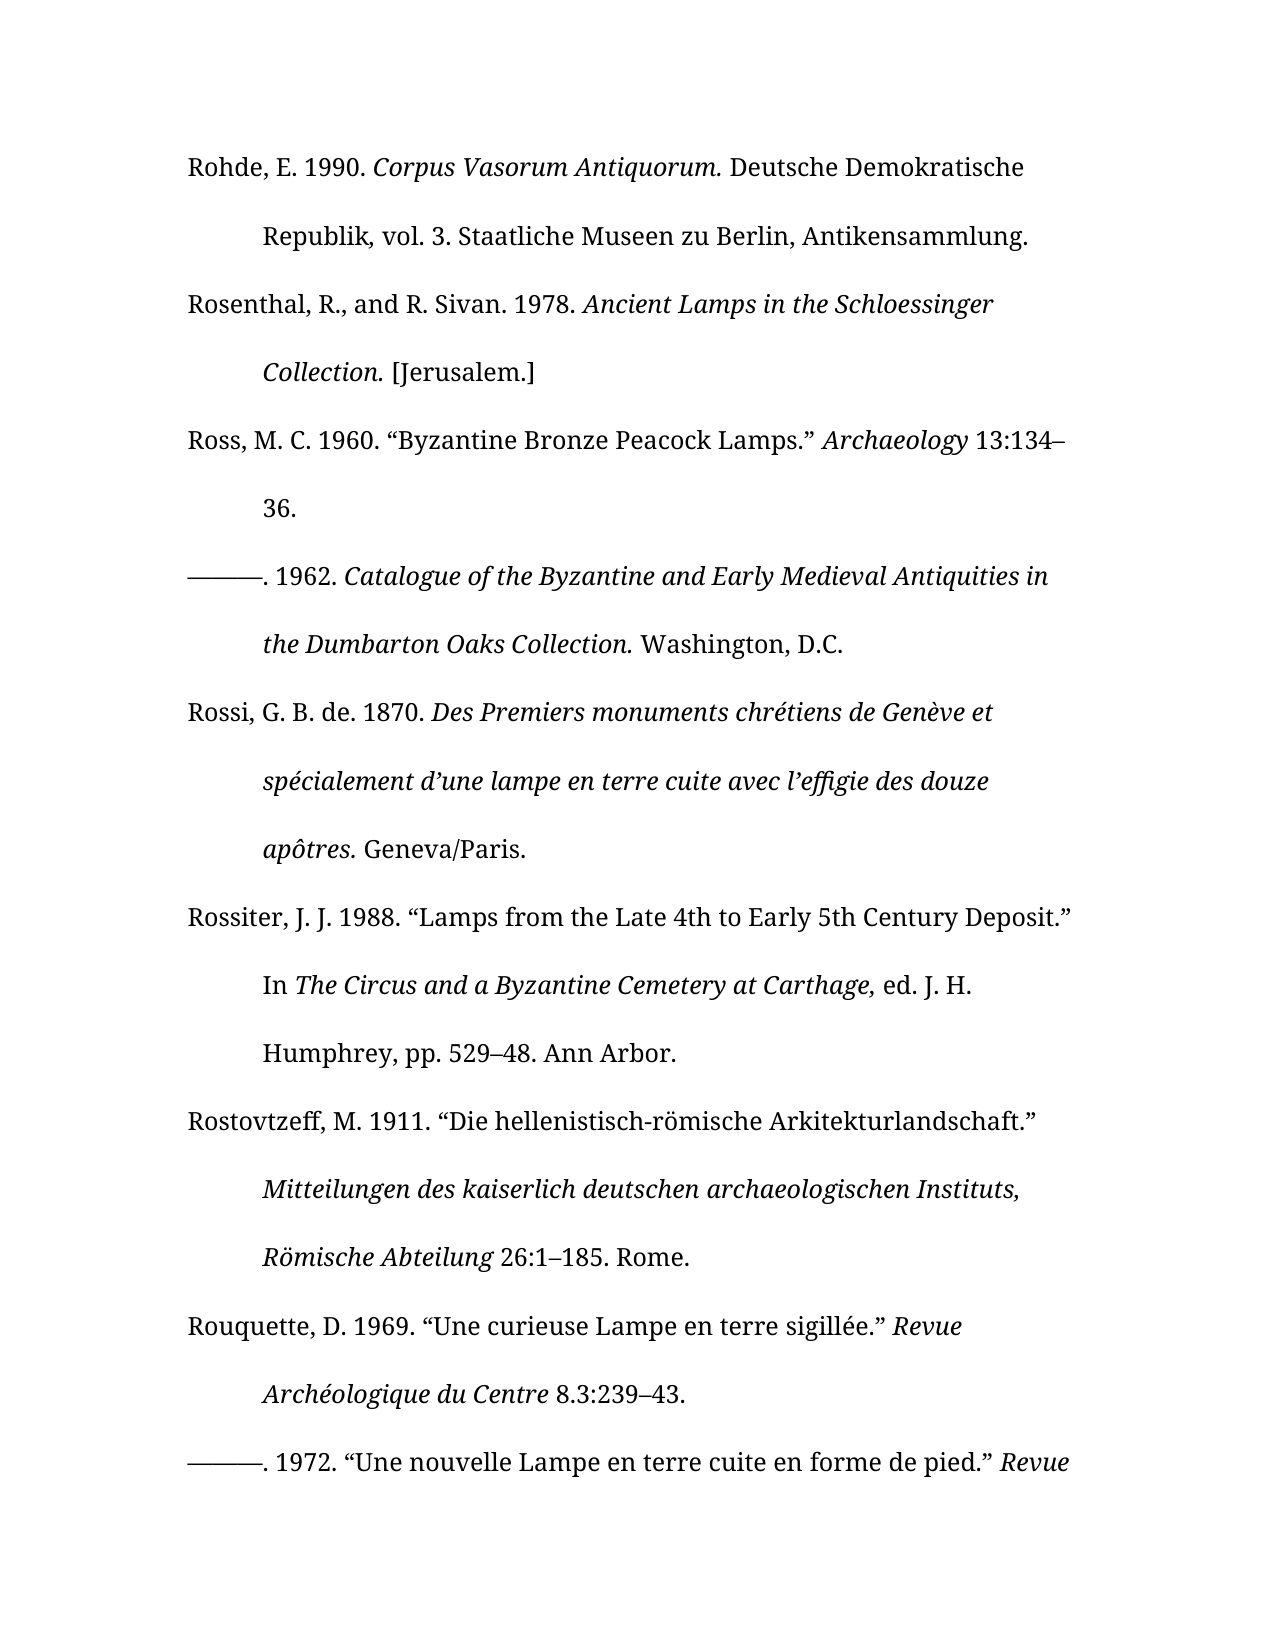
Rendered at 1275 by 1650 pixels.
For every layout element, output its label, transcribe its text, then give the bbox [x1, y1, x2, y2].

text ———. 1962. Catalogue of the Byzantine and Early Medieval Antiquities in the Dumbarton Oaks Collection. Washington, D.C. [187, 559, 1087, 661]
text ———. 1972. “Une nouvelle Lampe en terre cuite en forme de pied.” Revue Archéologique du Centre 11:172–74. [187, 1444, 1087, 1478]
text Rossi, G. B. de. 1870. Des Premiers monuments chrétiens de Genève et spécialement d’une lampe en terre cuite avec l’effigie des douze apôtres. Geneva/Paris. [187, 695, 1087, 865]
text Rohde, E. 1990. Corpus Vasorum Antiquorum. Deutsche Demokratische Republik, vol. 3. Staatliche Museen zu Berlin, Antikensammlung. [187, 150, 1087, 252]
text Rosenthal, R., and R. Sivan. 1978. Ancient Lamps in the Schloessinger Collection. [Jerusalem.] [187, 286, 1087, 388]
text Ross, M. C. 1960. “Byzantine Bronze Peacock Lamps.” Archaeology 13:134–36. [187, 422, 1087, 525]
text Rostovtzeff, M. 1911. “Die hellenistisch-römische Arkitekturlandschaft.” Mitteilungen des kaiserlich deutschen archaeologischen Instituts, Römische Abteilung 26:1–185. Rome. [187, 1104, 1087, 1274]
text Rossiter, J. J. 1988. “Lamps from the Late 4th to Early 5th Century Deposit.” In The Circus and a Byzantine Cemetery at Carthage, ed. J. H. Humphrey, pp. 529–48. Ann Arbor. [187, 899, 1087, 1070]
text Rouquette, D. 1969. “Une curieuse Lampe en terre sigillée.” Revue Archéologique du Centre 8.3:239–43. [187, 1308, 1087, 1410]
